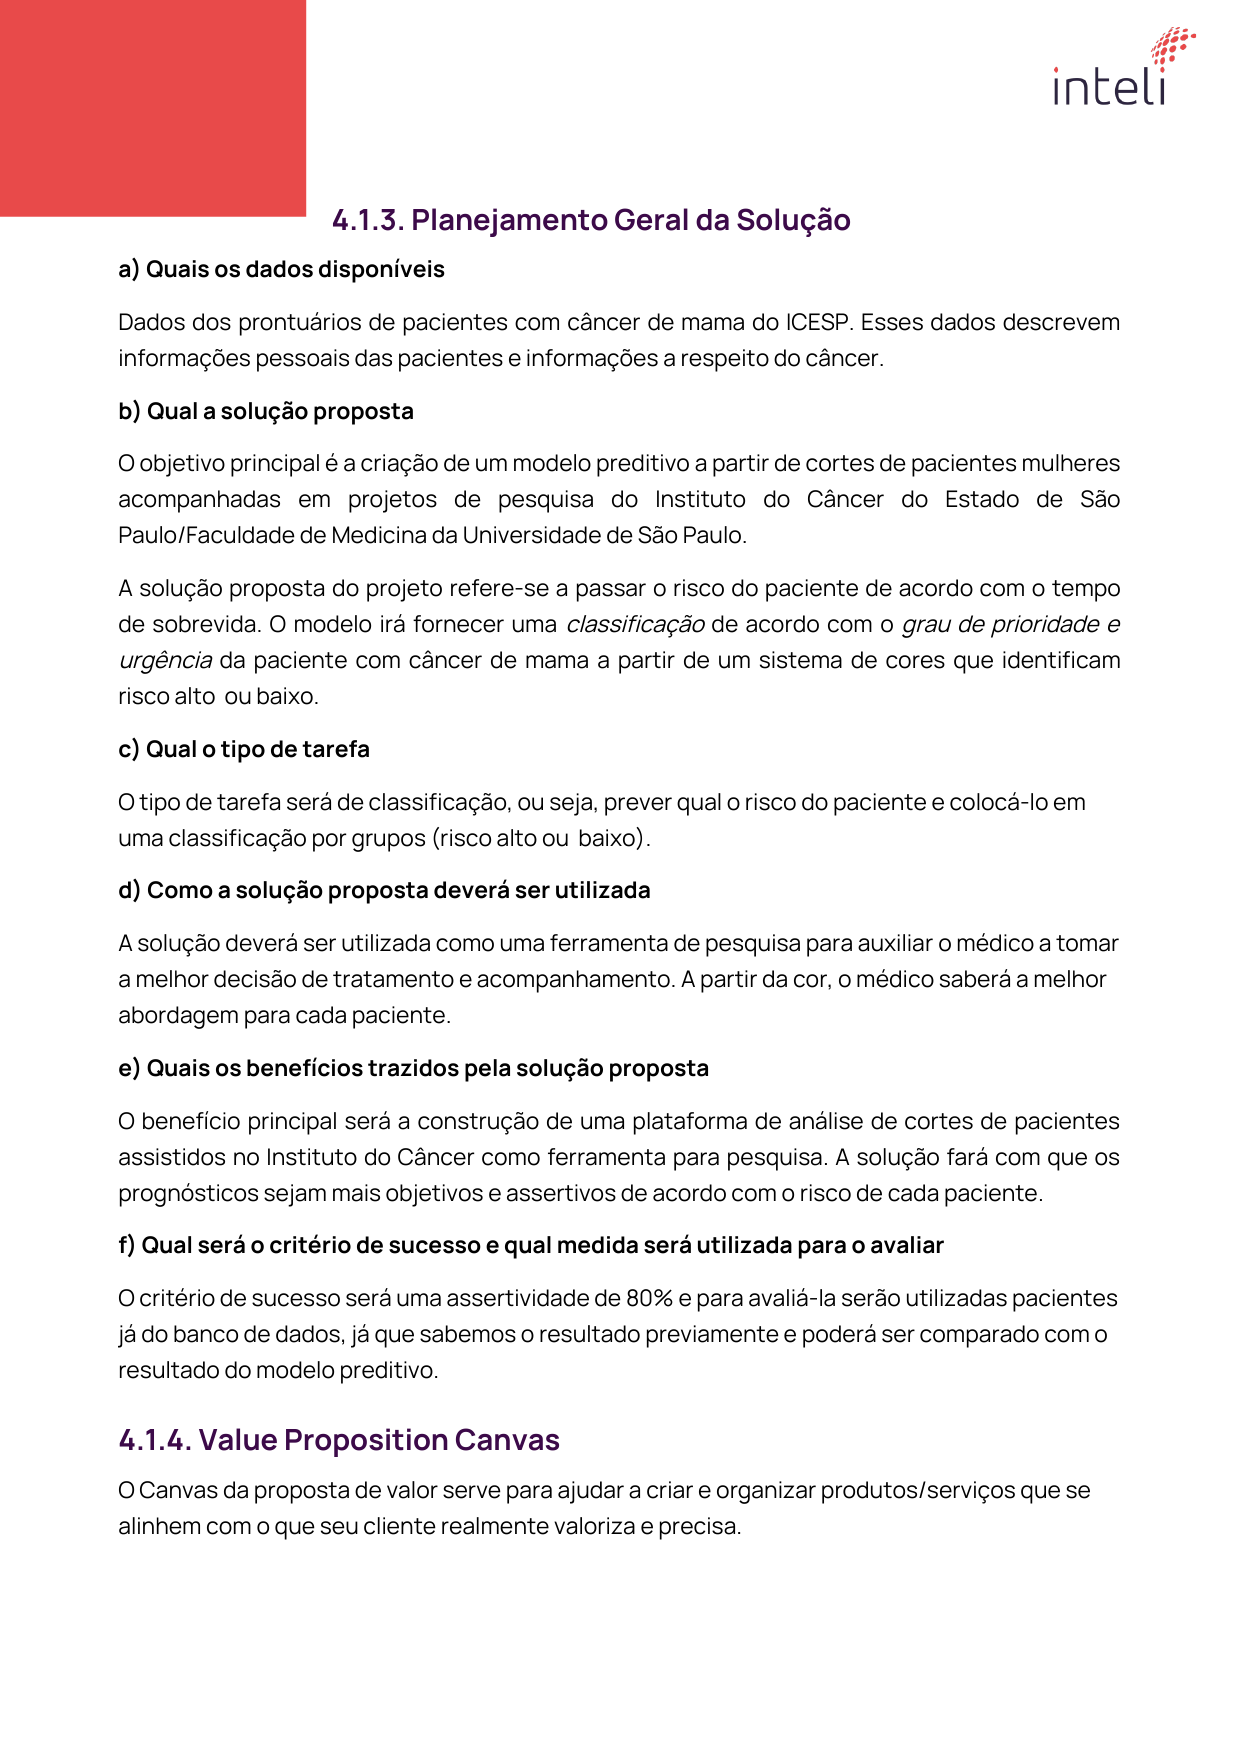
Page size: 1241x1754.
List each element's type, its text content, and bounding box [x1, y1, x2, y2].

subtitle 4.1.3. Planejamento Geral da Solução [118, 199, 1122, 239]
text A solução deverá ser utilizada como uma ferramenta de pesquisa para auxiliar o médico a tomar a melhor decisão de tratamento e acompanhamento. A partir da cor, o médico saberá a melhor abordagem para cada paciente. [118, 927, 1122, 1031]
text d) Como a solução proposta deverá ser utilizada [118, 874, 1122, 906]
text A solução proposta do projeto refere-se a passar o risco do paciente de acordo com o tempo de sobrevida. O modelo irá fornecer uma classificação de acordo com o grau de prioridade e urgência da paciente com câncer de mama a partir de um sistema de cores que identificam risco alto ou baixo. [118, 572, 1122, 712]
text O tipo de tarefa será de classificação, ou seja, prever qual o risco do paciente e colocá-lo em uma classificação por grupos (risco alto ou baixo). [118, 786, 1122, 853]
text c) Qual o tipo de tarefa [118, 733, 1122, 764]
picture [0, 0, 307, 217]
text O benefício principal será a construção de uma plataforma de análise de cortes de pacientes assistidos no Instituto do Câncer como ferramenta para pesquisa. A solução fará com que os prognósticos sejam mais objetivos e assertivos de acordo com o risco de cada paciente. [118, 1104, 1122, 1208]
text f) Qual será o critério de sucesso e qual medida será utilizada para o avaliar [118, 1229, 1122, 1261]
text e) Quais os benefícios trazidos pela solução proposta [118, 1052, 1122, 1083]
text O objetivo principal é a criação de um modelo preditivo a partir de cortes de pacientes mulheres acompanhadas em projetos de pesquisa do Instituto do Câncer do Estado de São Paulo/Faculdade de Medicina da Universidade de São Paulo. [118, 447, 1122, 551]
subtitle 4.1.4. Value Proposition Canvas [118, 1419, 1122, 1459]
picture [1054, 27, 1197, 105]
text b) Qual a solução proposta [118, 394, 1122, 426]
text Dados dos prontuários de pacientes com câncer de mama do ICESP. Esses dados descrevem informações pessoais das pacientes e informações a respeito do câncer. [118, 306, 1122, 373]
text a) Quais os dados disponíveis [118, 253, 1122, 284]
text O critério de sucesso será uma assertividade de 80% e para avaliá-la serão utilizadas pacientes já do banco de dados, já que sabemos o resultado previamente e poderá ser comparado com o resultado do modelo preditivo. [118, 1282, 1122, 1386]
text O Canvas da proposta de valor serve para ajudar a criar e organizar produtos/serviços que se alinhem com o que seu cliente realmente valoriza e precisa. [118, 1473, 1122, 1541]
